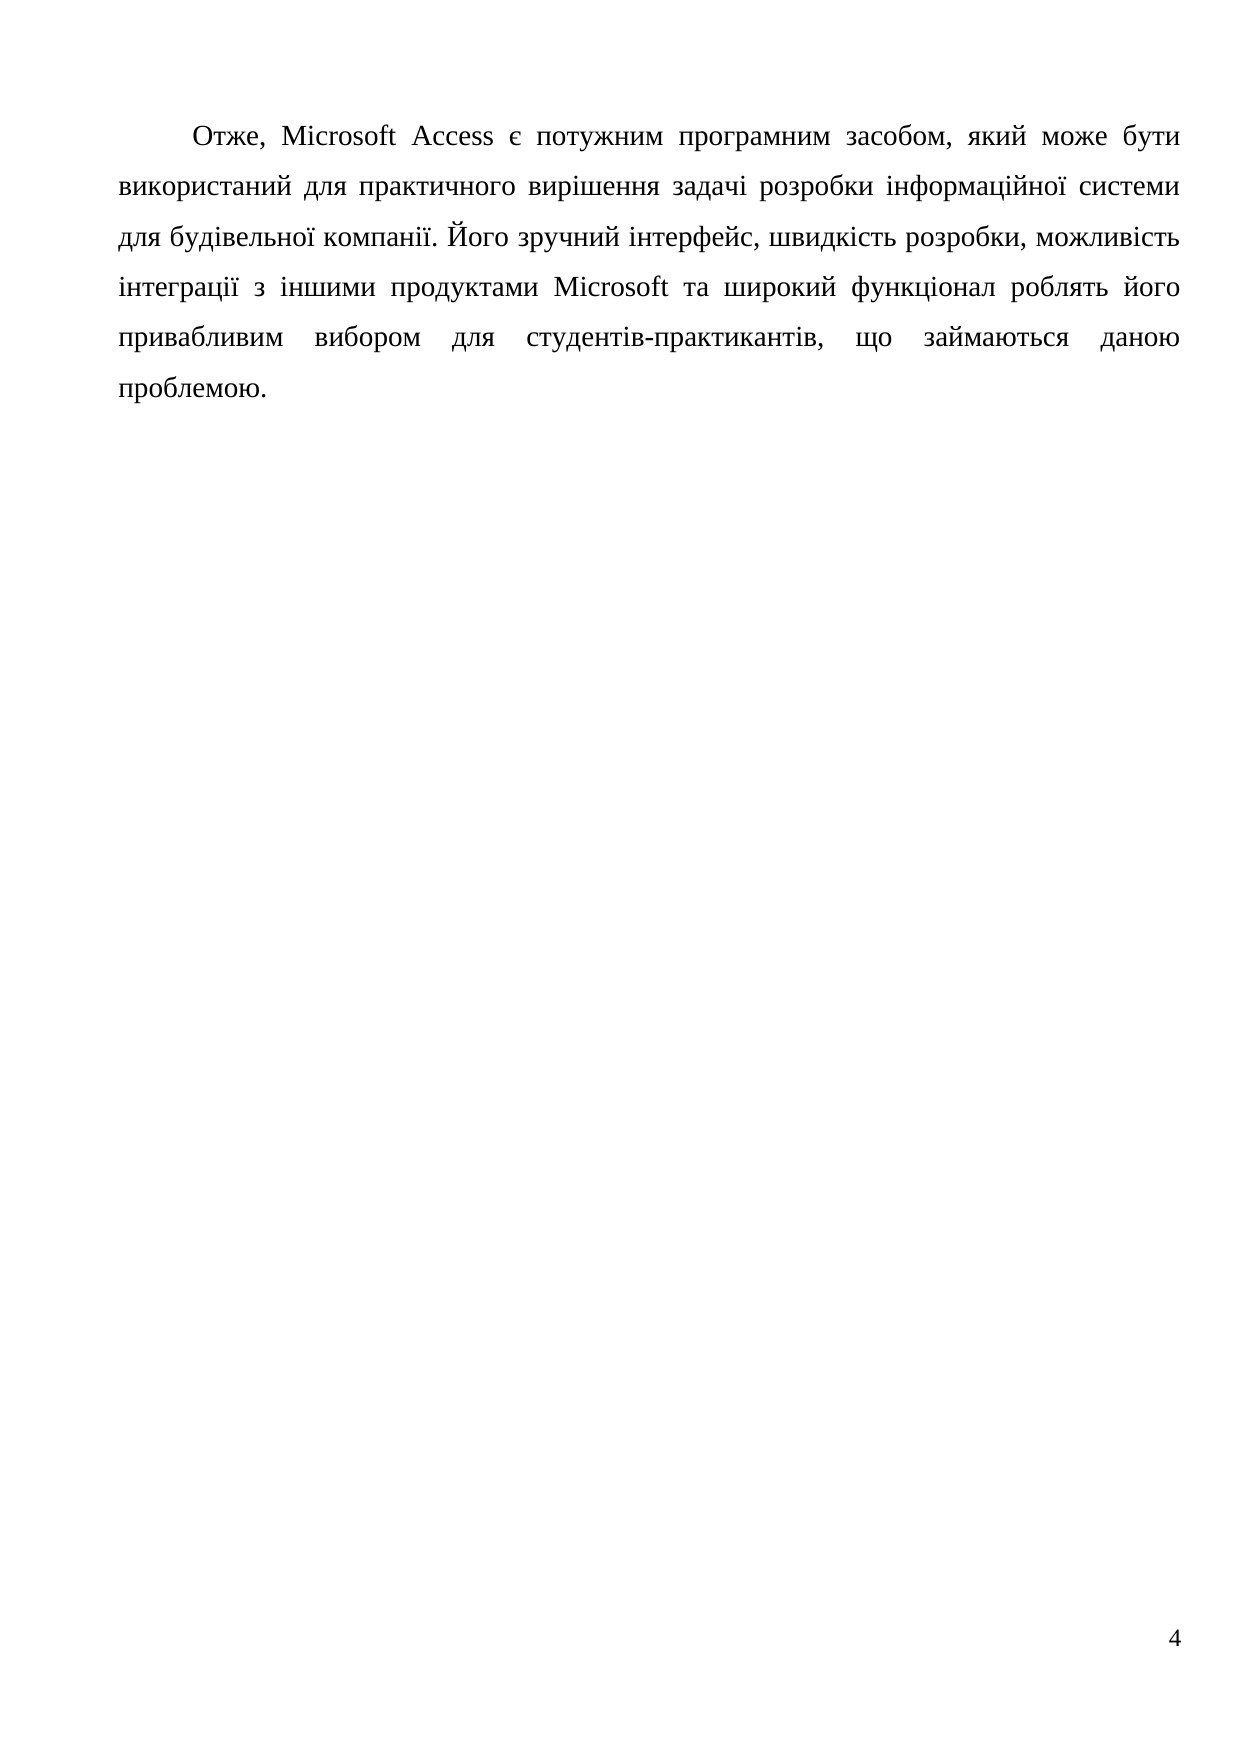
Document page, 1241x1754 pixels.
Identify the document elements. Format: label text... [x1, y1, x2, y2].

text Отже, Microsoft Access є потужним програмним засобом, який може бути використаний для практичного вирішення задачі розробки інформаційної системи для будівельної компанії. Його зручний інтерфейс, швидкість розробки, можливість інтеграції з іншими продуктами Microsoft та широкий функціонал роблять його привабливим вибором для студентів-практикантів, що займаються даною проблемою. [118, 118, 1181, 446]
